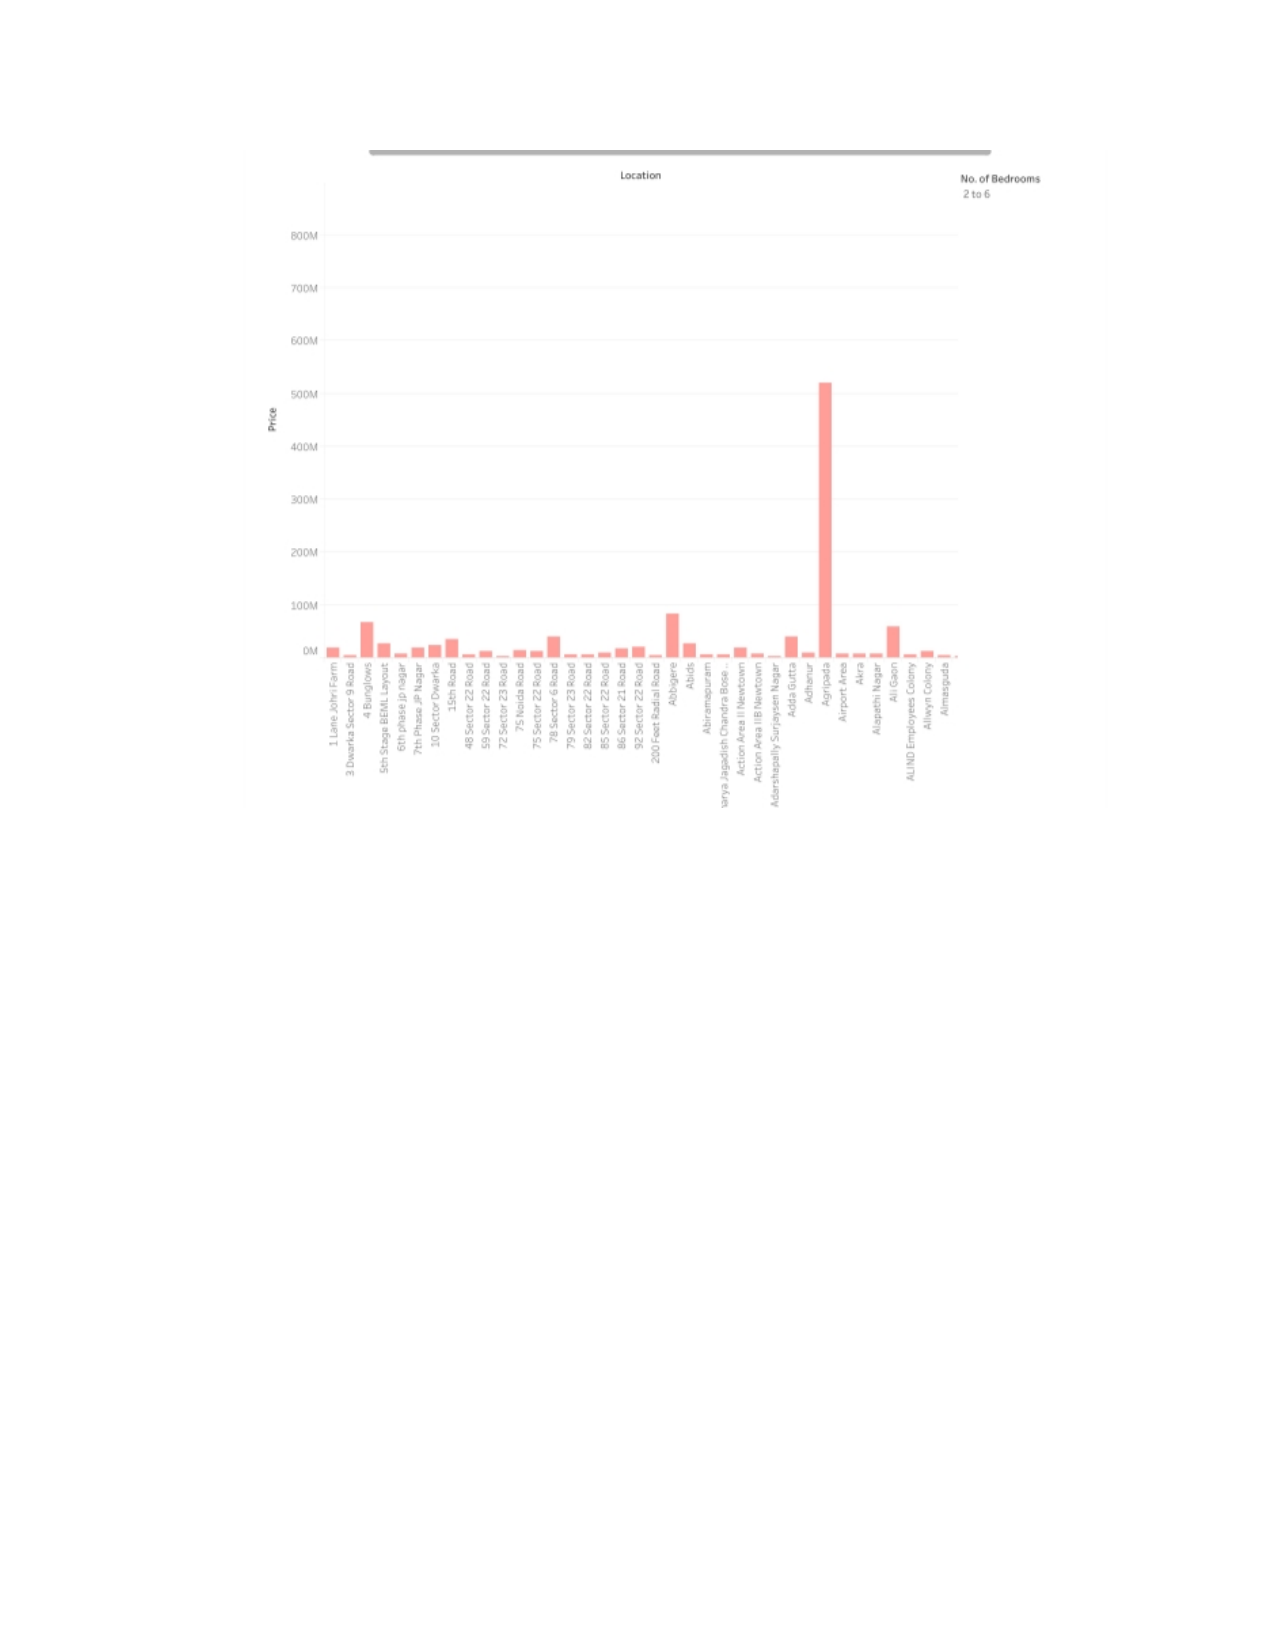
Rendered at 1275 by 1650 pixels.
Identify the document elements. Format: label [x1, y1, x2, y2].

picture [187, 150, 1163, 808]
